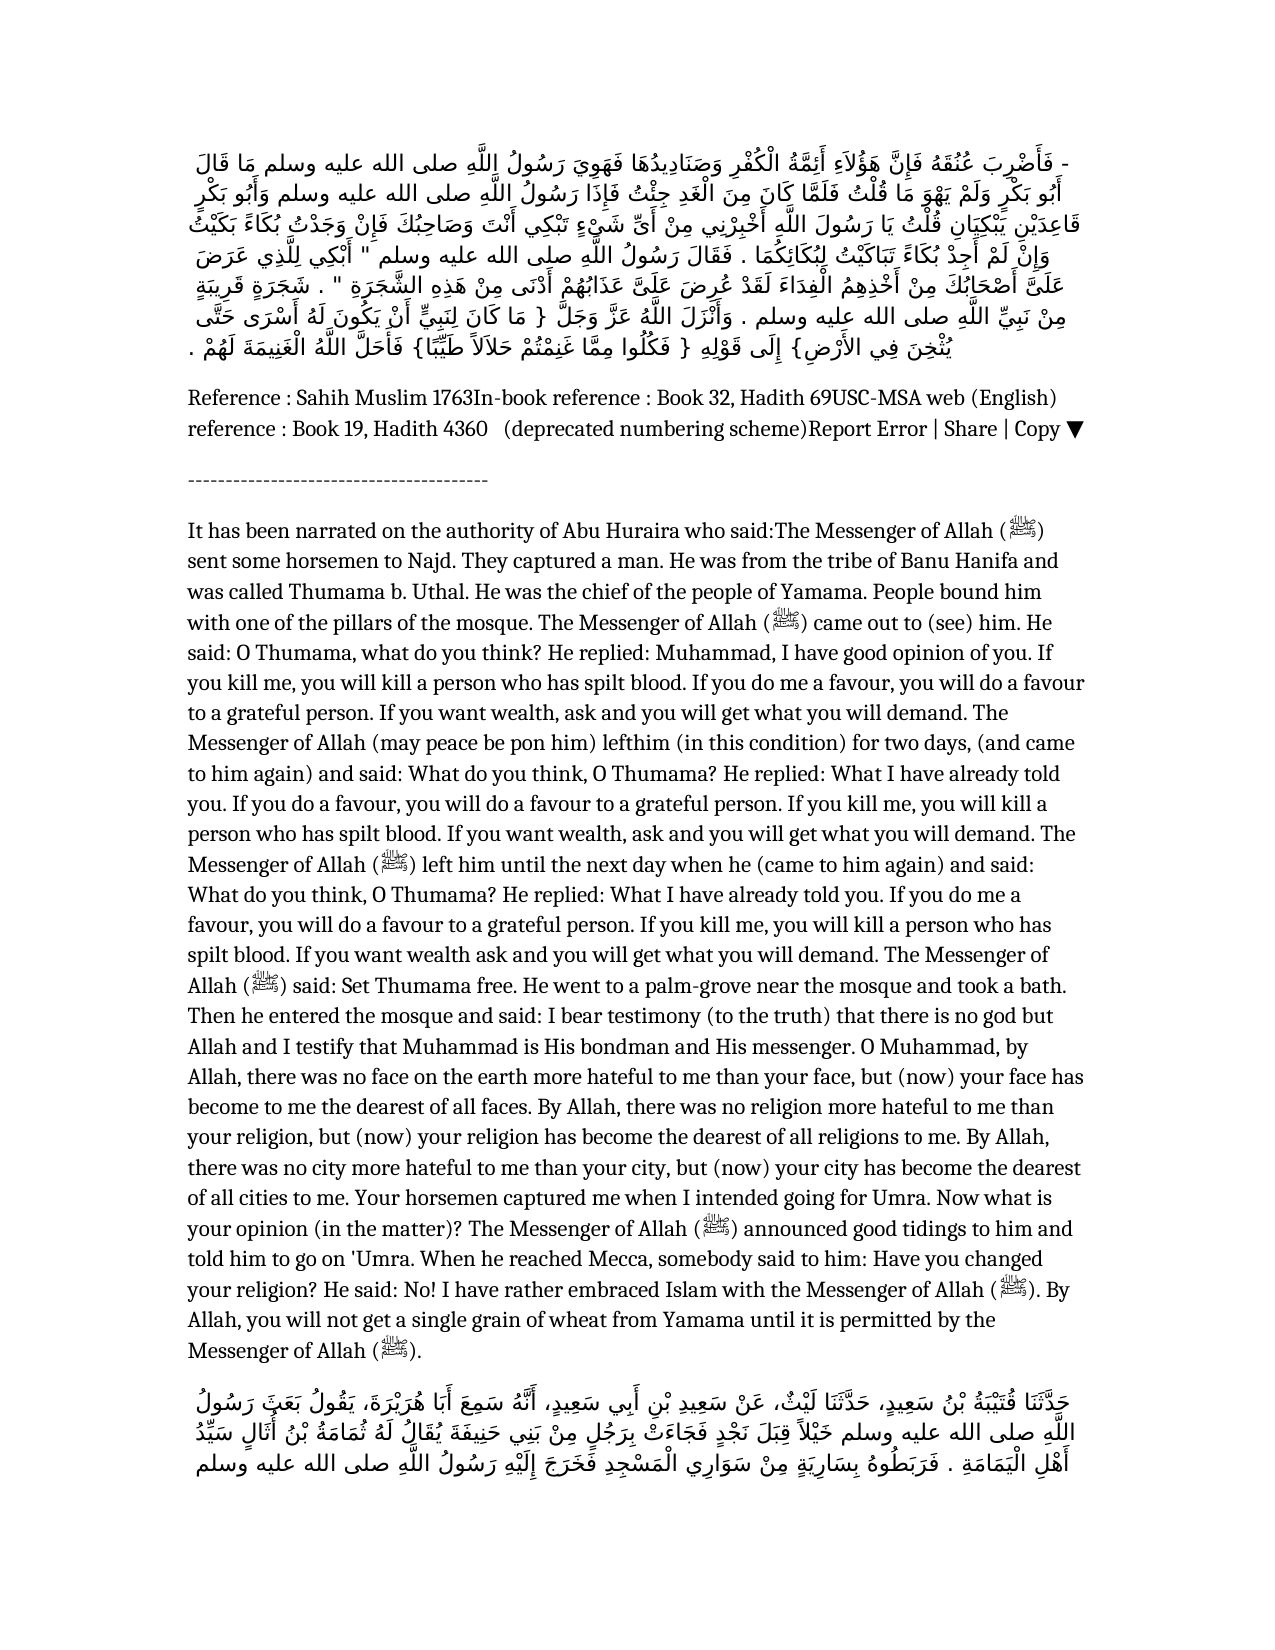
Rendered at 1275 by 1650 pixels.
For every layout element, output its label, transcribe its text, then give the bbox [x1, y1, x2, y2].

text Reference : Sahih Muslim 1763In-book reference : Book 32, Hadith 69USC-MSA web (English) reference : Book 19, Hadith 4360 (deprecated numbering scheme)Report Error | Share | Copy ▼ [187, 385, 1087, 442]
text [187, 1389, 1087, 1477]
text ---------------------------------------- [187, 466, 1087, 493]
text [187, 150, 1087, 360]
text It has been narrated on the authority of Abu Huraira who said:The Messenger of Allah (ﷺ) sent some horsemen to Najd. They captured a man. He was from the tribe of Banu Hanifa and was called Thumama b. Uthal. He was the chief of the people of Yamama. People bound him with one of the pillars of the mosque. The Messenger of Allah (ﷺ) came out to (see) him. He said: O Thumama, what do you think? He replied: Muhammad, I have good opinion of you. If you kill me, you will kill a person who has spilt blood. If you do me a favour, you will do a favour to a grateful person. If you want wealth, ask and you will get what you will demand. The Messenger of Allah (may peace be pon him) lefthim (in this condition) for two days, (and came to him again) and said: What do you think, O Thumama? He replied: What I have already told you. If you do a favour, you will do a favour to a grateful person. If you kill me, you will kill a person who has spilt blood. If you want wealth, ask and you will get what you will demand. The Messenger of Allah (ﷺ) left him until the next day when he (came to him again) and said: What do you think, O Thumama? He replied: What I have already told you. If you do me a favour, you will do a favour to a grateful person. If you kill me, you will kill a person who has spilt blood. If you want wealth ask and you will get what you will demand. The Messenger of Allah (ﷺ) said: Set Thumama free. He went to a palm-grove near the mosque and took a bath. Then he entered the mosque and said: I bear testimony (to the truth) that there is no god but Allah and I testify that Muhammad is His bondman and His messenger. O Muhammad, by Allah, there was no face on the earth more hateful to me than your face, but (now) your face has become to me the dearest of all faces. By Allah, there was no religion more hateful to me than your religion, but (now) your religion has become the dearest of all religions to me. By Allah, there was no city more hateful to me than your city, but (now) your city has become the dearest of all cities to me. Your horsemen captured me when I intended going for Umra. Now what is your opinion (in the matter)? The Messenger of Allah (ﷺ) announced good tidings to him and told him to go on 'Umra. When he reached Mecca, somebody said to him: Have you changed your religion? He said: No! I have rather embraced Islam with the Messenger of Allah (ﷺ). By Allah, you will not get a single grain of wheat from Yamama until it is permitted by the Messenger of Allah (ﷺ). [187, 517, 1087, 1364]
